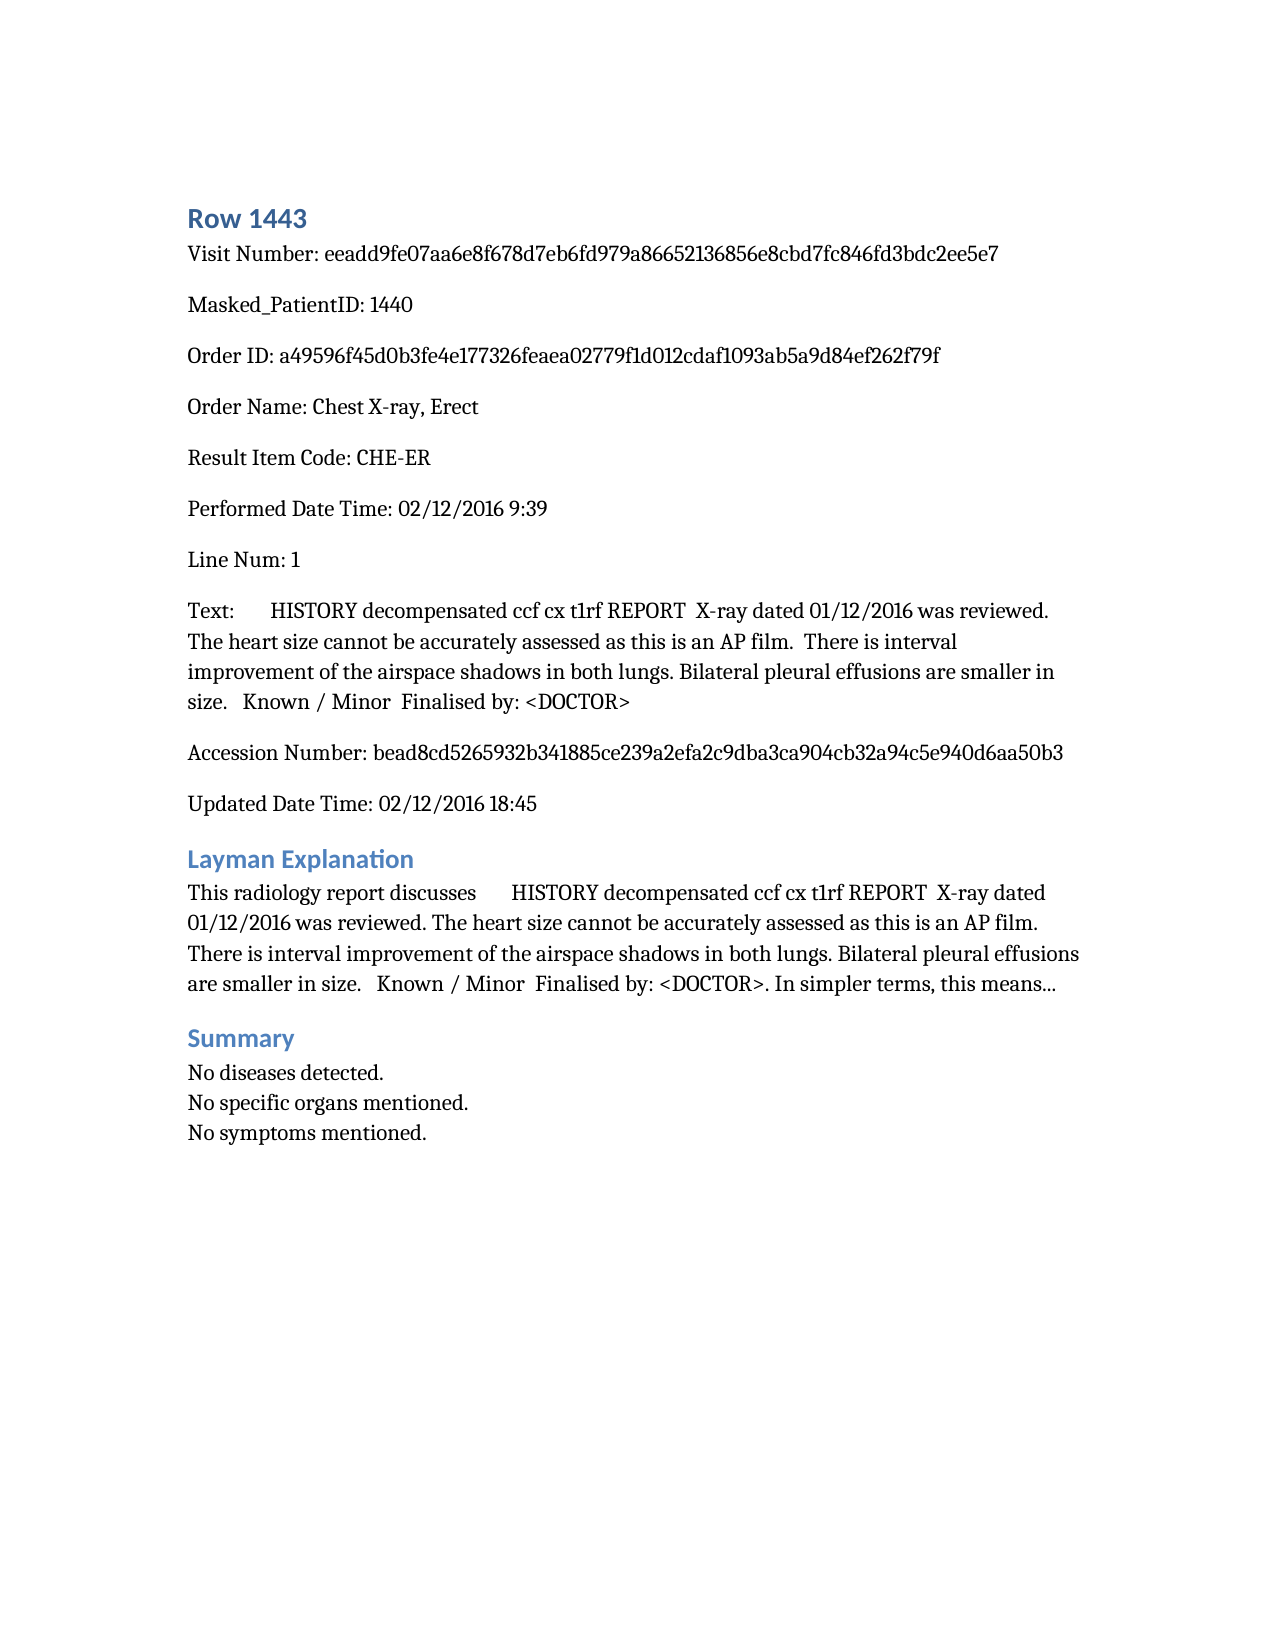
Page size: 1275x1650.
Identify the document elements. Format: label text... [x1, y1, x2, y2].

subtitle Row 1443 [187, 200, 1087, 236]
text Result Item Code: CHE-ER [187, 445, 1087, 471]
text Order ID: a49596f45d0b3fe4e177326feaea02779f1d012cdaf1093ab5a9d84ef262f79f [187, 343, 1087, 369]
text Visit Number: eeadd9fe07aa6e8f678d7eb6fd979a86652136856e8cbd7fc846fd3bdc2ee5e7 [187, 241, 1087, 267]
text Masked_PatientID: 1440 [187, 292, 1087, 318]
text This radiology report discusses HISTORY decompensated ccf cx t1rf REPORT X-ray dated 01/12/2016 was reviewed. The heart size cannot be accurately assessed as this is an AP film. There is interval improvement of the airspace shadows in both lungs. Bilateral pleural effusions are smaller in size. Known / Minor Finalised by: <DOCTOR>. In simpler terms, this means... [187, 880, 1087, 997]
text Updated Date Time: 02/12/2016 18:45 [187, 791, 1087, 817]
text Text: HISTORY decompensated ccf cx t1rf REPORT X-ray dated 01/12/2016 was reviewed. The heart size cannot be accurately assessed as this is an AP film. There is interval improvement of the airspace shadows in both lungs. Bilateral pleural effusions are smaller in size. Known / Minor Finalised by: <DOCTOR> [187, 598, 1087, 715]
subtitle Layman Explanation [187, 842, 1087, 875]
text Line Num: 1 [187, 547, 1087, 573]
text Performed Date Time: 02/12/2016 9:39 [187, 496, 1087, 522]
text Accession Number: bead8cd5265932b341885ce239a2efa2c9dba3ca904cb32a94c5e940d6aa50b3 [187, 740, 1087, 766]
text No diseases detected. No specific organs mentioned. No symptoms mentioned. [187, 1059, 1087, 1146]
text Order Name: Chest X-ray, Erect [187, 394, 1087, 420]
subtitle Summary [187, 1022, 1087, 1054]
